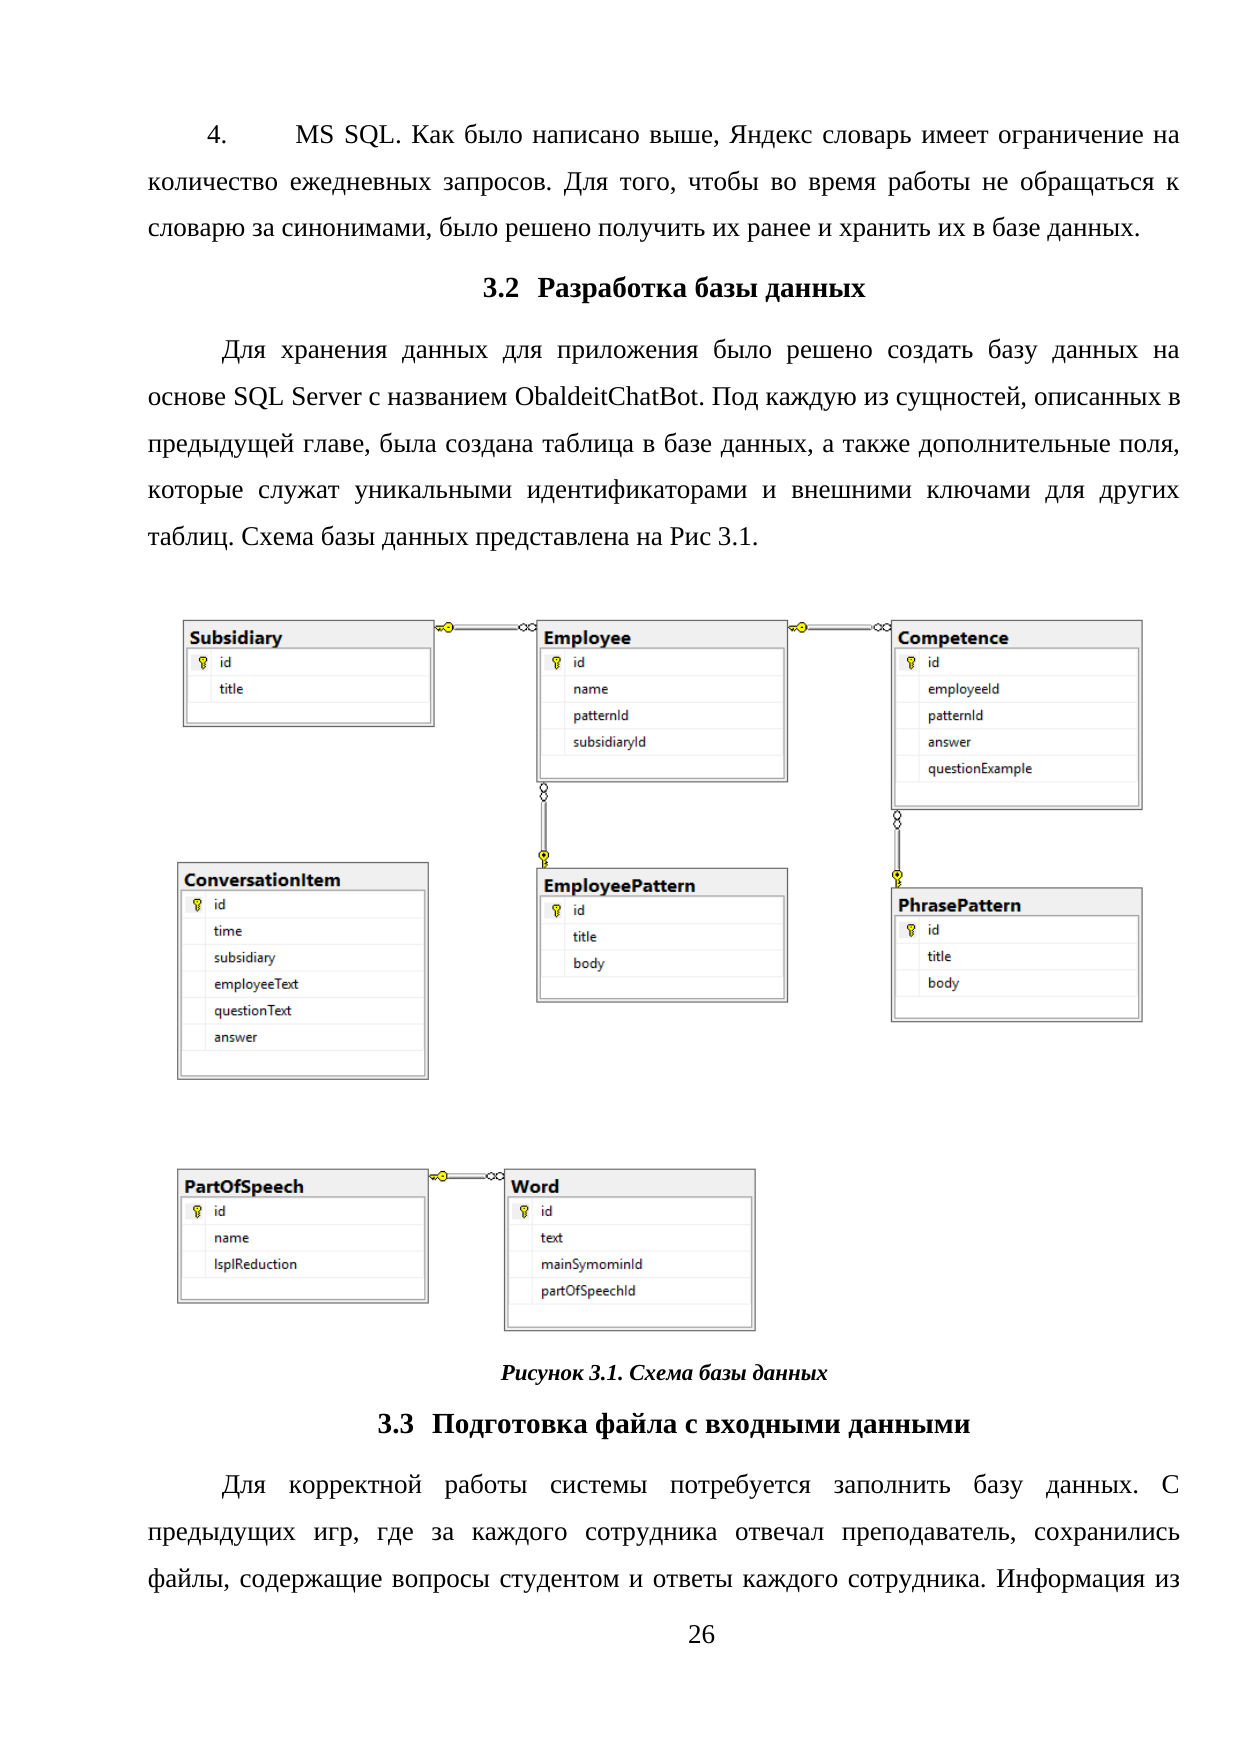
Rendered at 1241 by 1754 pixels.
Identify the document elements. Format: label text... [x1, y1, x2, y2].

text Рисунок 3.1. Схема базы данных [148, 1359, 1181, 1385]
picture [177, 613, 1152, 1344]
subtitle Разработка базы данных [183, 271, 1181, 304]
text Для хранения данных для приложения было решено создать базу данных на основе SQL Server с названием ObaldeitChatBot. Под каждую из сущностей, описанных в предыдущей главе, была создана таблица в базе данных, а также дополнительные поля, которые служат уникальными идентификаторами и внешними ключами для других таблиц. Схема базы данных представлена на Рис 3.1. [148, 333, 1181, 551]
subtitle Подготовка файла с входными данными [183, 1406, 1181, 1439]
list MS SQL. Как было написано выше, Яндекс словарь имеет ограничение на количество ежедневных запросов. Для того, чтобы во время работы не обращаться к словарю за синонимами, было решено получить их ранее и хранить их в базе данных. [148, 118, 1181, 243]
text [148, 1469, 1181, 1593]
